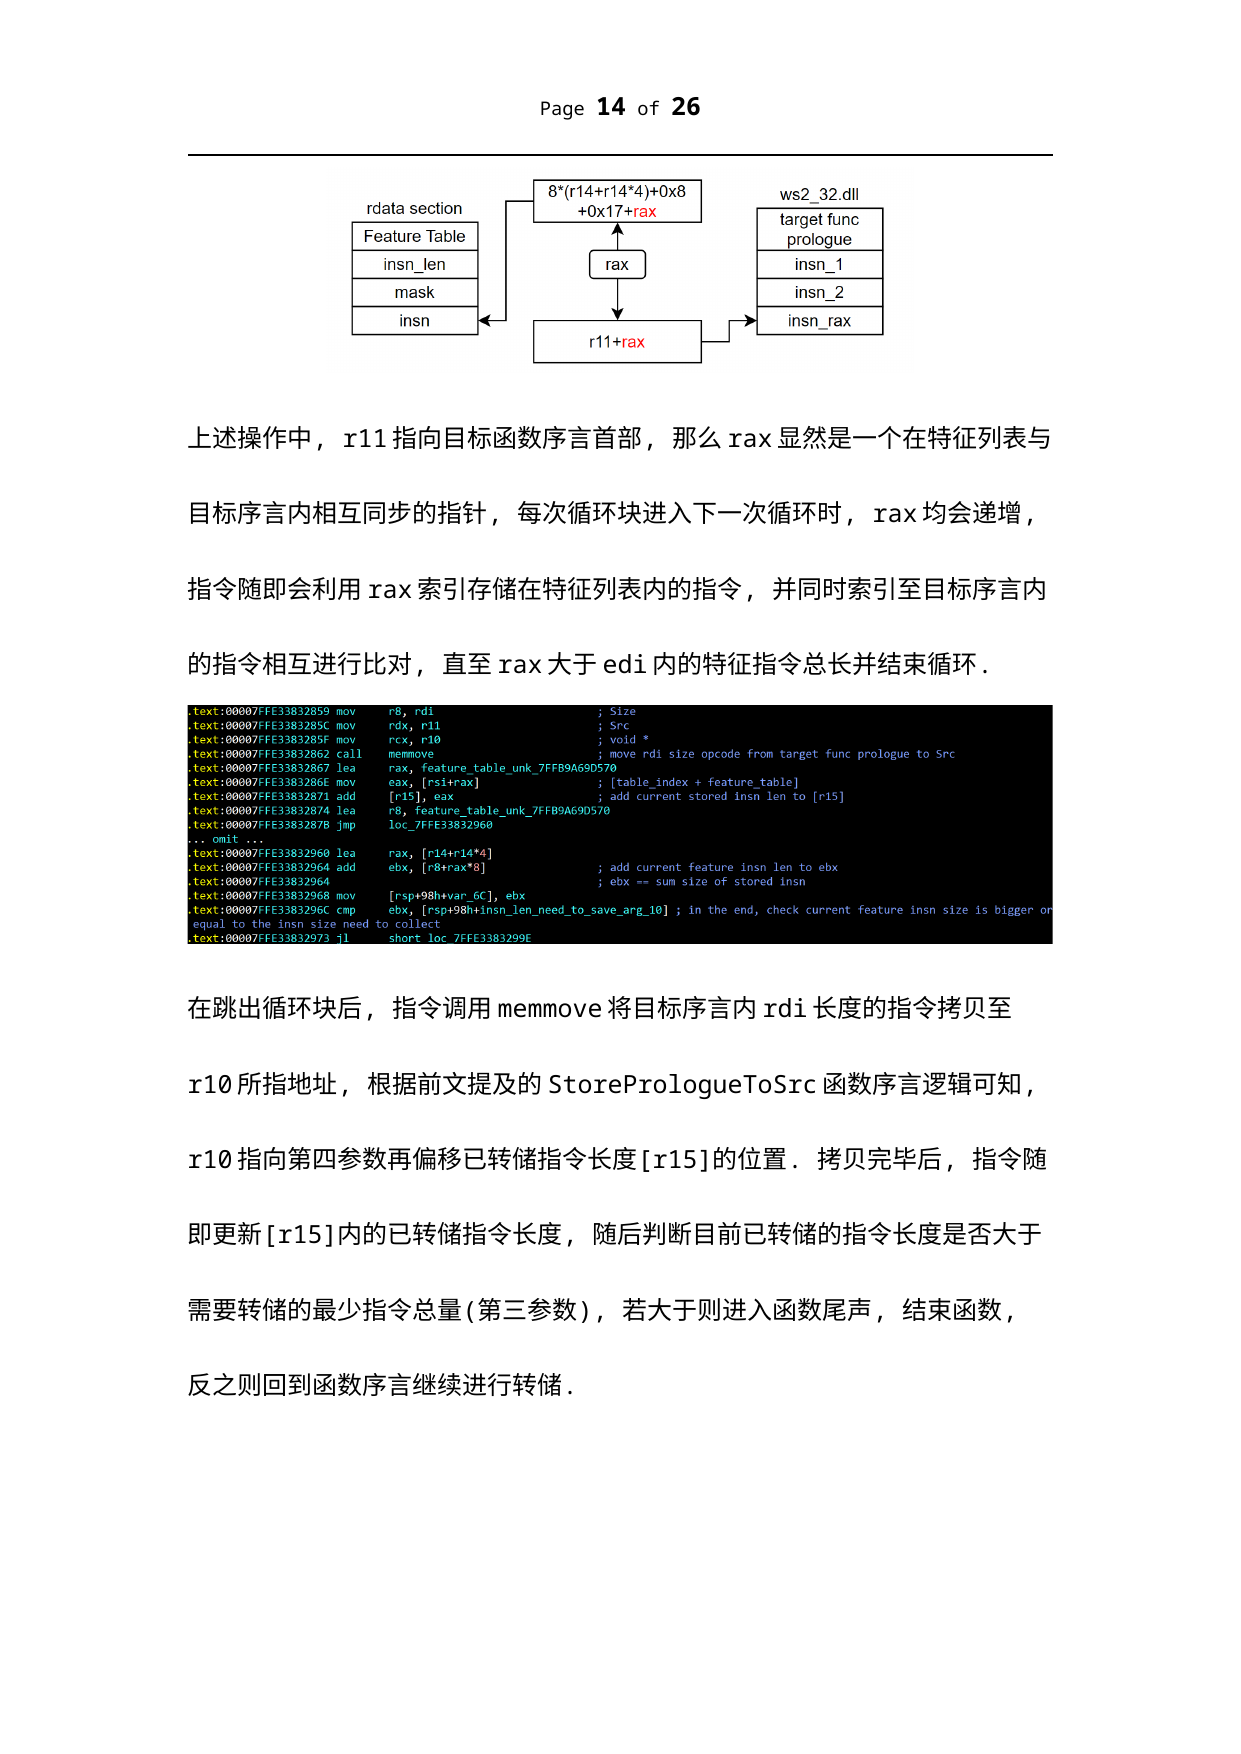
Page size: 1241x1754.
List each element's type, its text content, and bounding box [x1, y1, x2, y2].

text 在跳出循环块后, 指令调用memmove将目标序言内rdi长度的指令拷贝至r10所指地址, 根据前文提及的StorePrologueToSrc函数序言逻辑可知, r10指向第四参数再偏移已转储指令长度[r15]的位置. 拷贝完毕后, 指令随即更新[r15]内的已转储指令长度, 随后判断目前已转储的指令长度是否大于需要转储的最少指令总量(第三参数), 若大于则进入函数尾声, 结束函数, 反之则回到函数序言继续进行转储. [187, 974, 1053, 1416]
picture [326, 167, 914, 373]
picture [187, 705, 1053, 944]
text 上述操作中, r11指向目标函数序言首部, 那么rax显然是一个在特征列表与目标序言内相互同步的指针, 每次循环块进入下一次循环时, rax均会递增, 指令随即会利用rax索引存储在特征列表内的指令, 并同时索引至目标序言内的指令相互进行比对, 直至rax大于edi内的特征指令总长并结束循环. [187, 404, 1053, 695]
